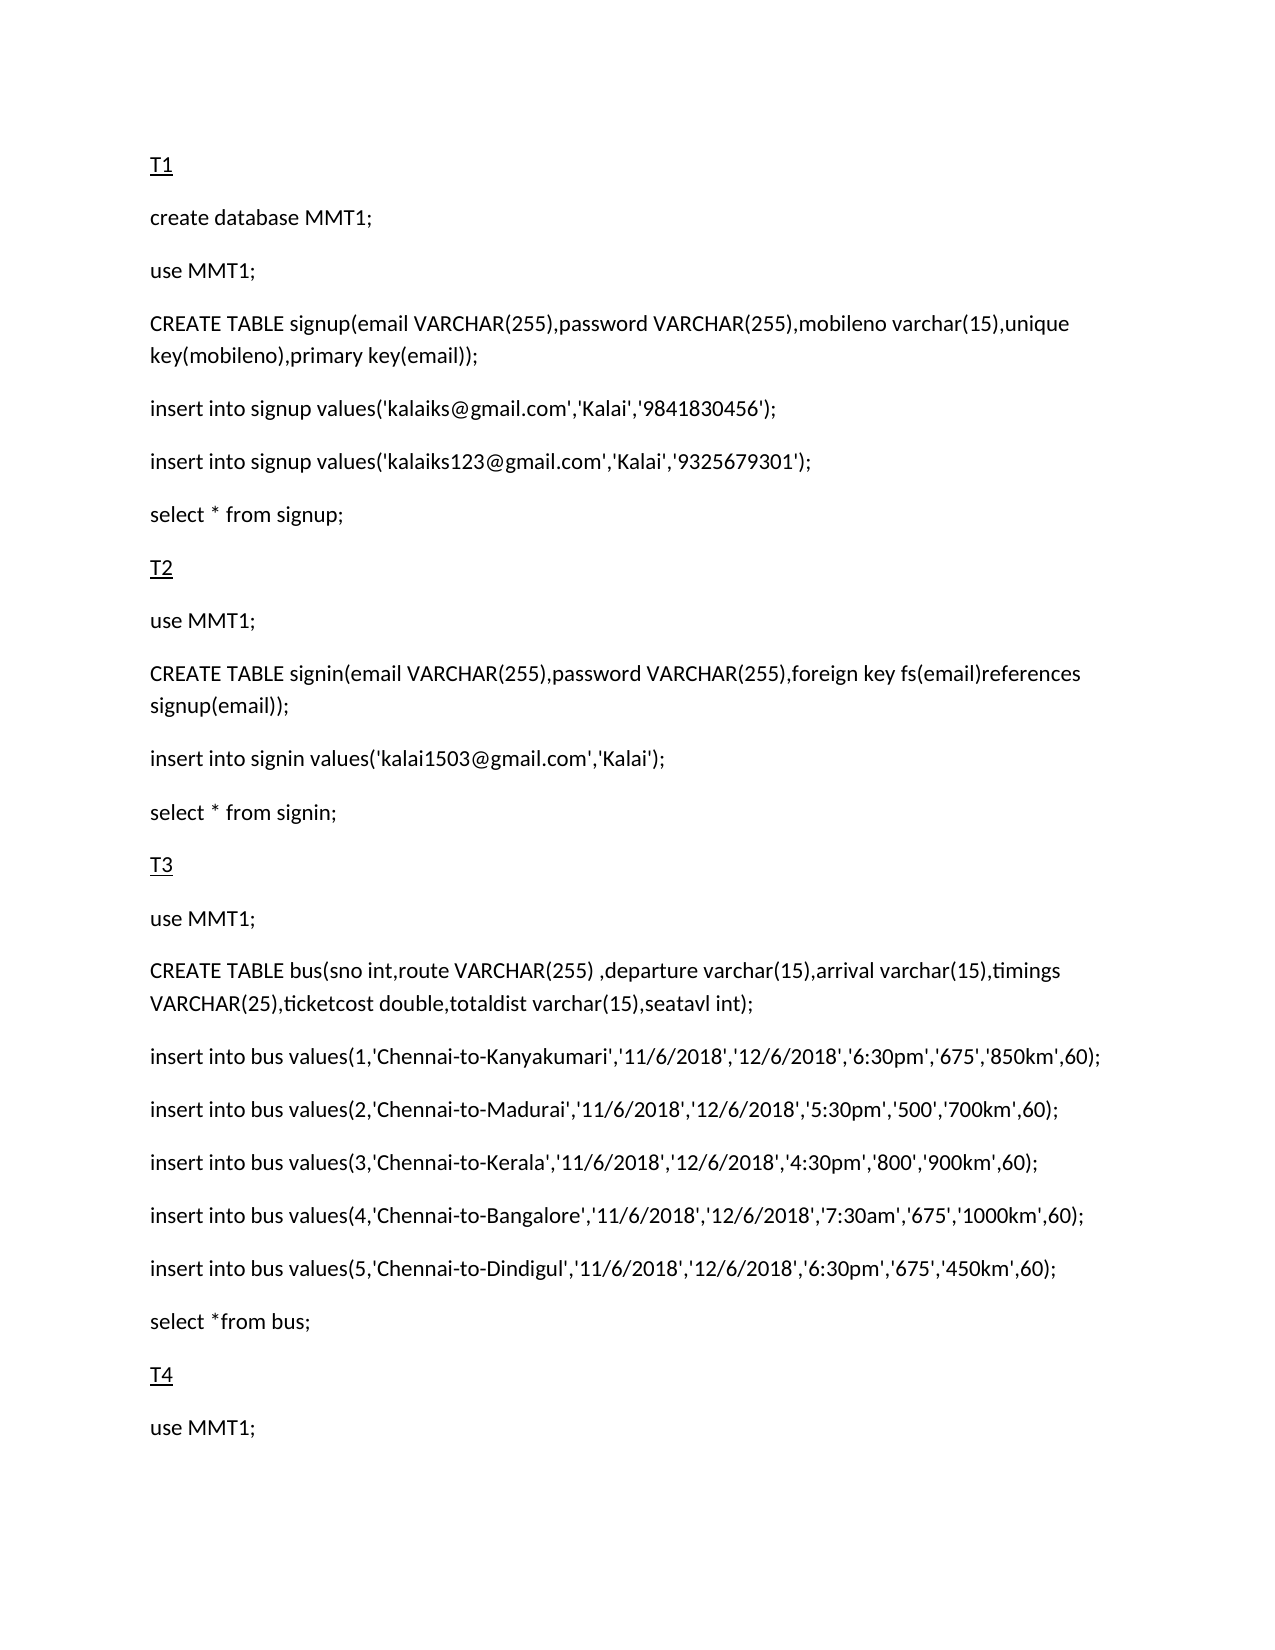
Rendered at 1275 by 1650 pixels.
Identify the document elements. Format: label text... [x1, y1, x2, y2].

text use MMT1; [150, 606, 1125, 634]
text insert into bus values(4,'Chennai-to-Bangalore','11/6/2018','12/6/2018','7:30am','675','1000km',60); [150, 1201, 1125, 1229]
text insert into signup values('kalaiks@gmail.com','Kalai','9841830456'); [150, 394, 1125, 422]
text use MMT1; [150, 1413, 1125, 1441]
text T2 [150, 553, 1125, 581]
text CREATE TABLE signup(email VARCHAR(255),password VARCHAR(255),mobileno varchar(15),unique key(mobileno),primary key(email)); [150, 309, 1125, 369]
text insert into bus values(5,'Chennai-to-Dindigul','11/6/2018','12/6/2018','6:30pm','675','450km',60); [150, 1254, 1125, 1282]
text select *from bus; [150, 1307, 1125, 1335]
text insert into signin values('kalai1503@gmail.com','Kalai'); [150, 744, 1125, 773]
text T1 [150, 150, 1125, 178]
text T4 [150, 1360, 1125, 1388]
text select * from signup; [150, 500, 1125, 528]
text insert into bus values(3,'Chennai-to-Kerala','11/6/2018','12/6/2018','4:30pm','800','900km',60); [150, 1148, 1125, 1176]
text use MMT1; [150, 256, 1125, 284]
text create database MMT1; [150, 203, 1125, 231]
text insert into signup values('kalaiks123@gmail.com','Kalai','9325679301'); [150, 447, 1125, 475]
text select * from signin; [150, 798, 1125, 826]
text CREATE TABLE signin(email VARCHAR(255),password VARCHAR(255),foreign key fs(email)references signup(email)); [150, 659, 1125, 719]
text CREATE TABLE bus(sno int,route VARCHAR(255) ,departure varchar(15),arrival varchar(15),timings VARCHAR(25),ticketcost double,totaldist varchar(15),seatavl int); [150, 957, 1125, 1017]
text insert into bus values(1,'Chennai-to-Kanyakumari','11/6/2018','12/6/2018','6:30pm','675','850km',60); [150, 1042, 1125, 1070]
text insert into bus values(2,'Chennai-to-Madurai','11/6/2018','12/6/2018','5:30pm','500','700km',60); [150, 1095, 1125, 1123]
text T3 [150, 851, 1125, 879]
text use MMT1; [150, 904, 1125, 932]
